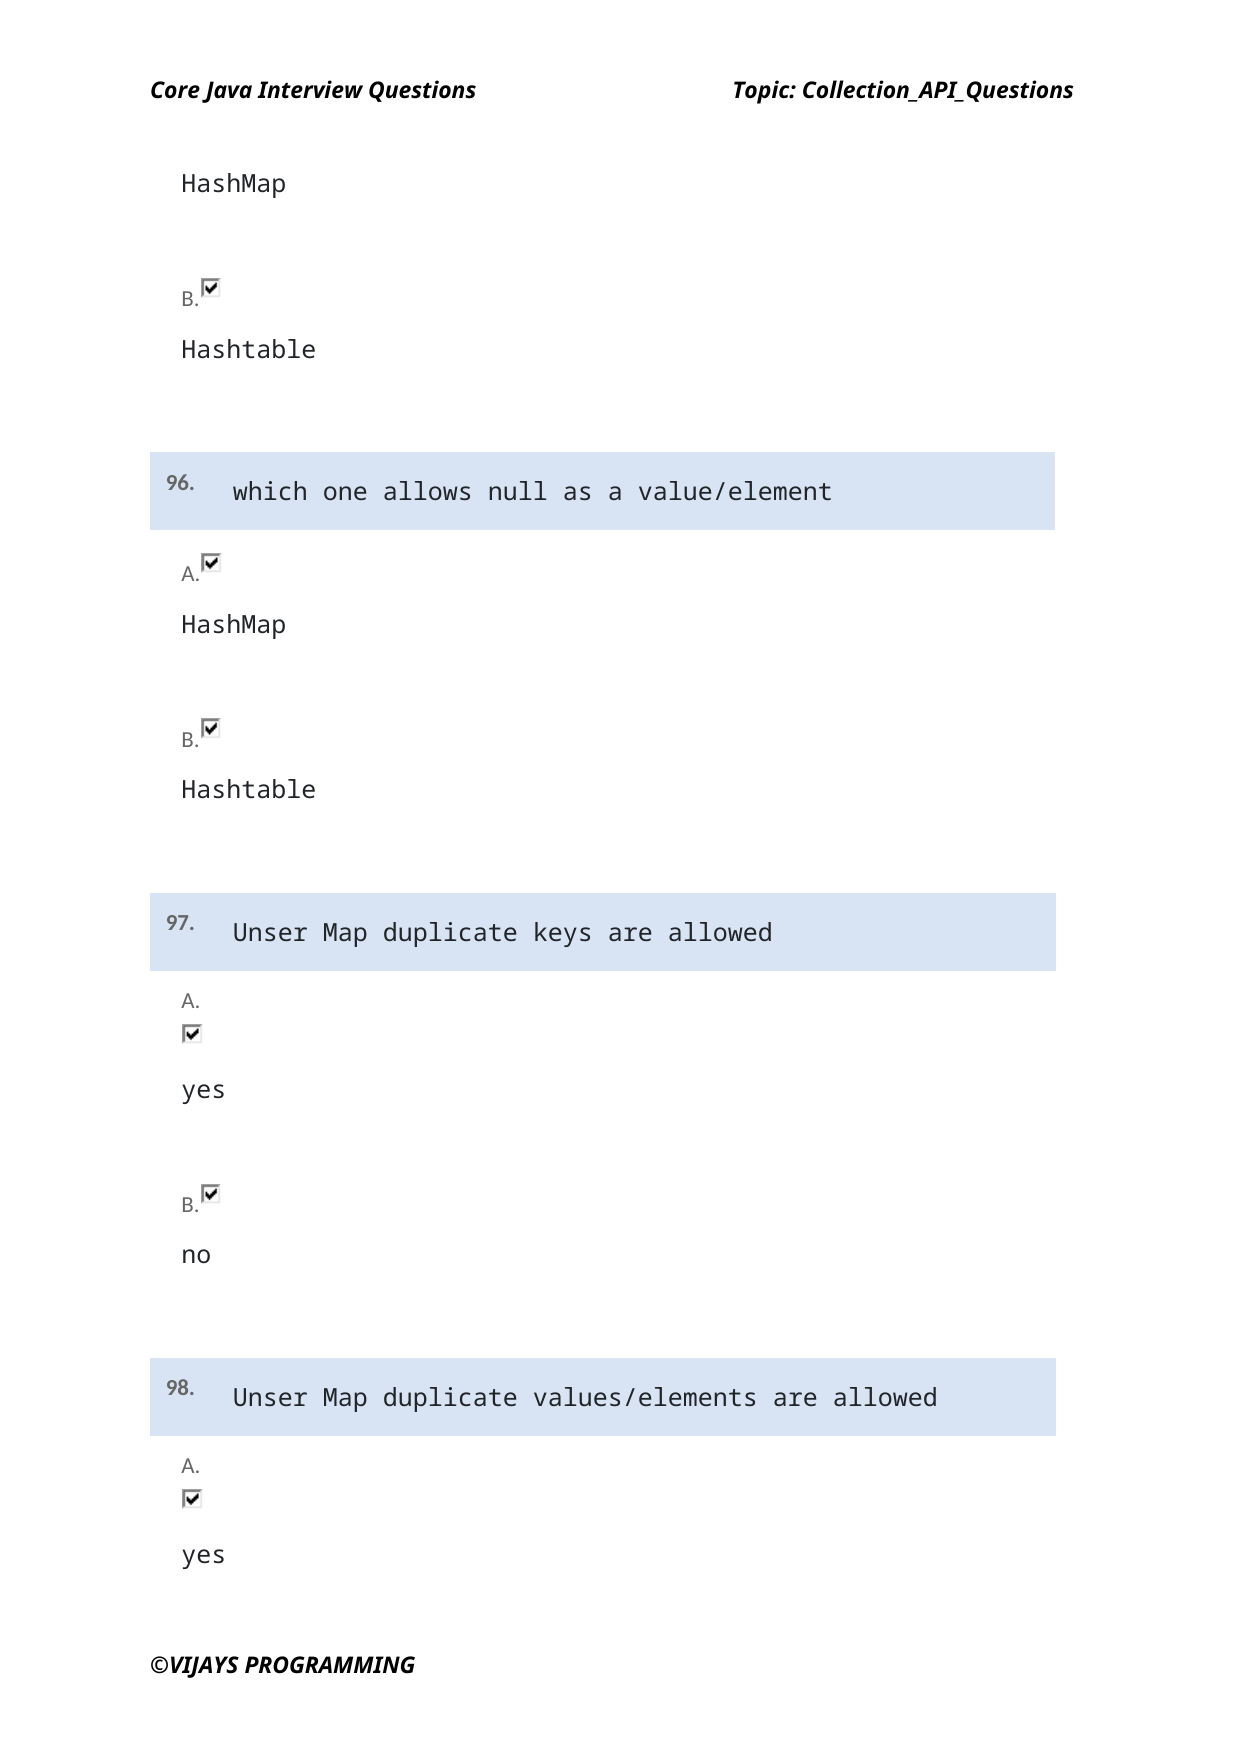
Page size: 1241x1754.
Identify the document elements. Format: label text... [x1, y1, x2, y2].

table_cell 98. [150, 1358, 217, 1436]
table_cell [150, 150, 1090, 452]
table_cell 96. [150, 452, 217, 530]
table_cell [150, 530, 1090, 893]
table_header 97. [150, 893, 217, 971]
table_cell [150, 971, 1090, 1358]
table_cell which one allows null as a value/element [217, 452, 1055, 530]
table_cell Unser Map duplicate values/elements are allowed [217, 1358, 1056, 1436]
table_header Unser Map duplicate keys are allowed [217, 893, 1056, 971]
table_cell [150, 1436, 1090, 1586]
